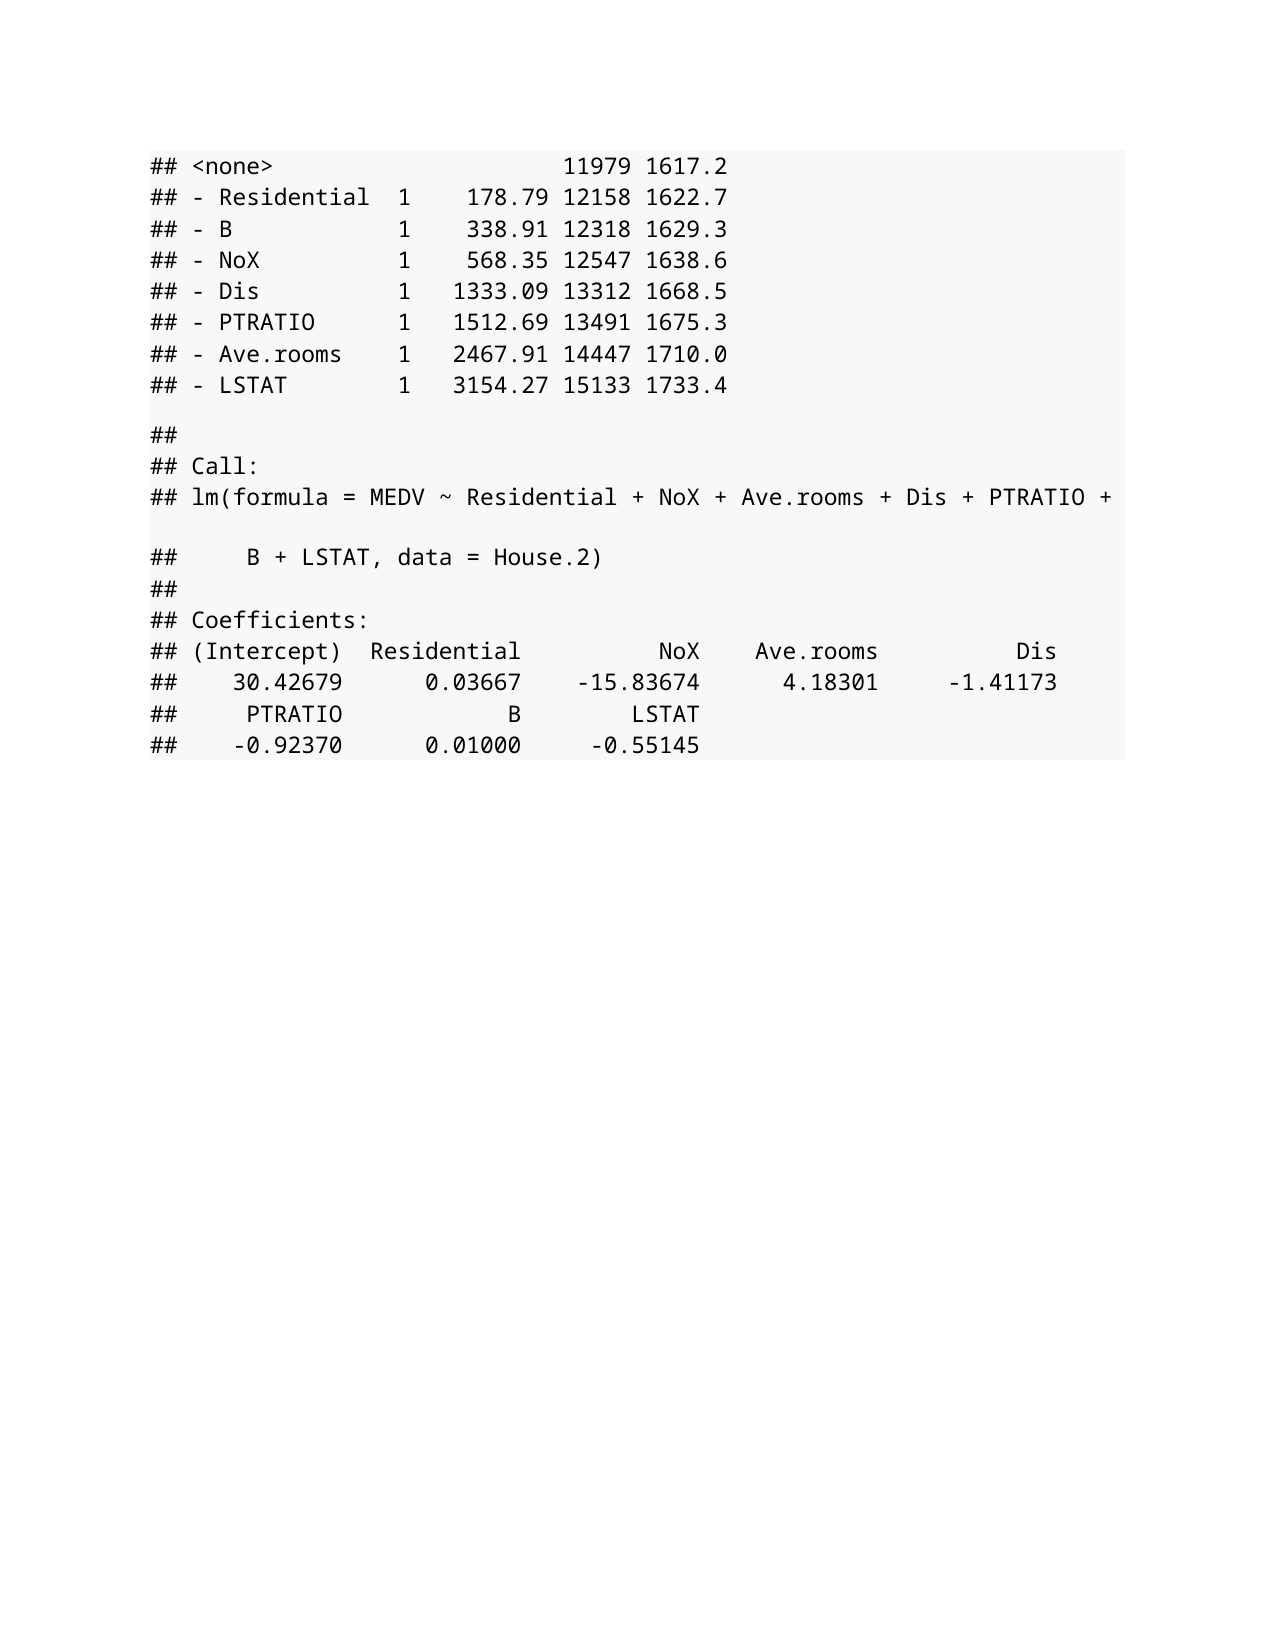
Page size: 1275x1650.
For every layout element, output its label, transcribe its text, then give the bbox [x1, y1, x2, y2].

text ## ## Call: ## lm(formula = MEDV ~ Residential + NoX + Ave.rooms + Dis + PTRATIO + ## B + LSTAT, data = House.2) ## ## Coefficients: ## (Intercept) Residential NoX Ave.rooms Dis ## 30.42679 0.03667 -15.83674 4.18301 -1.41173 ## PTRATIO B LSTAT ## -0.92370 0.01000 -0.55145 [150, 419, 1125, 760]
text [150, 150, 1125, 400]
